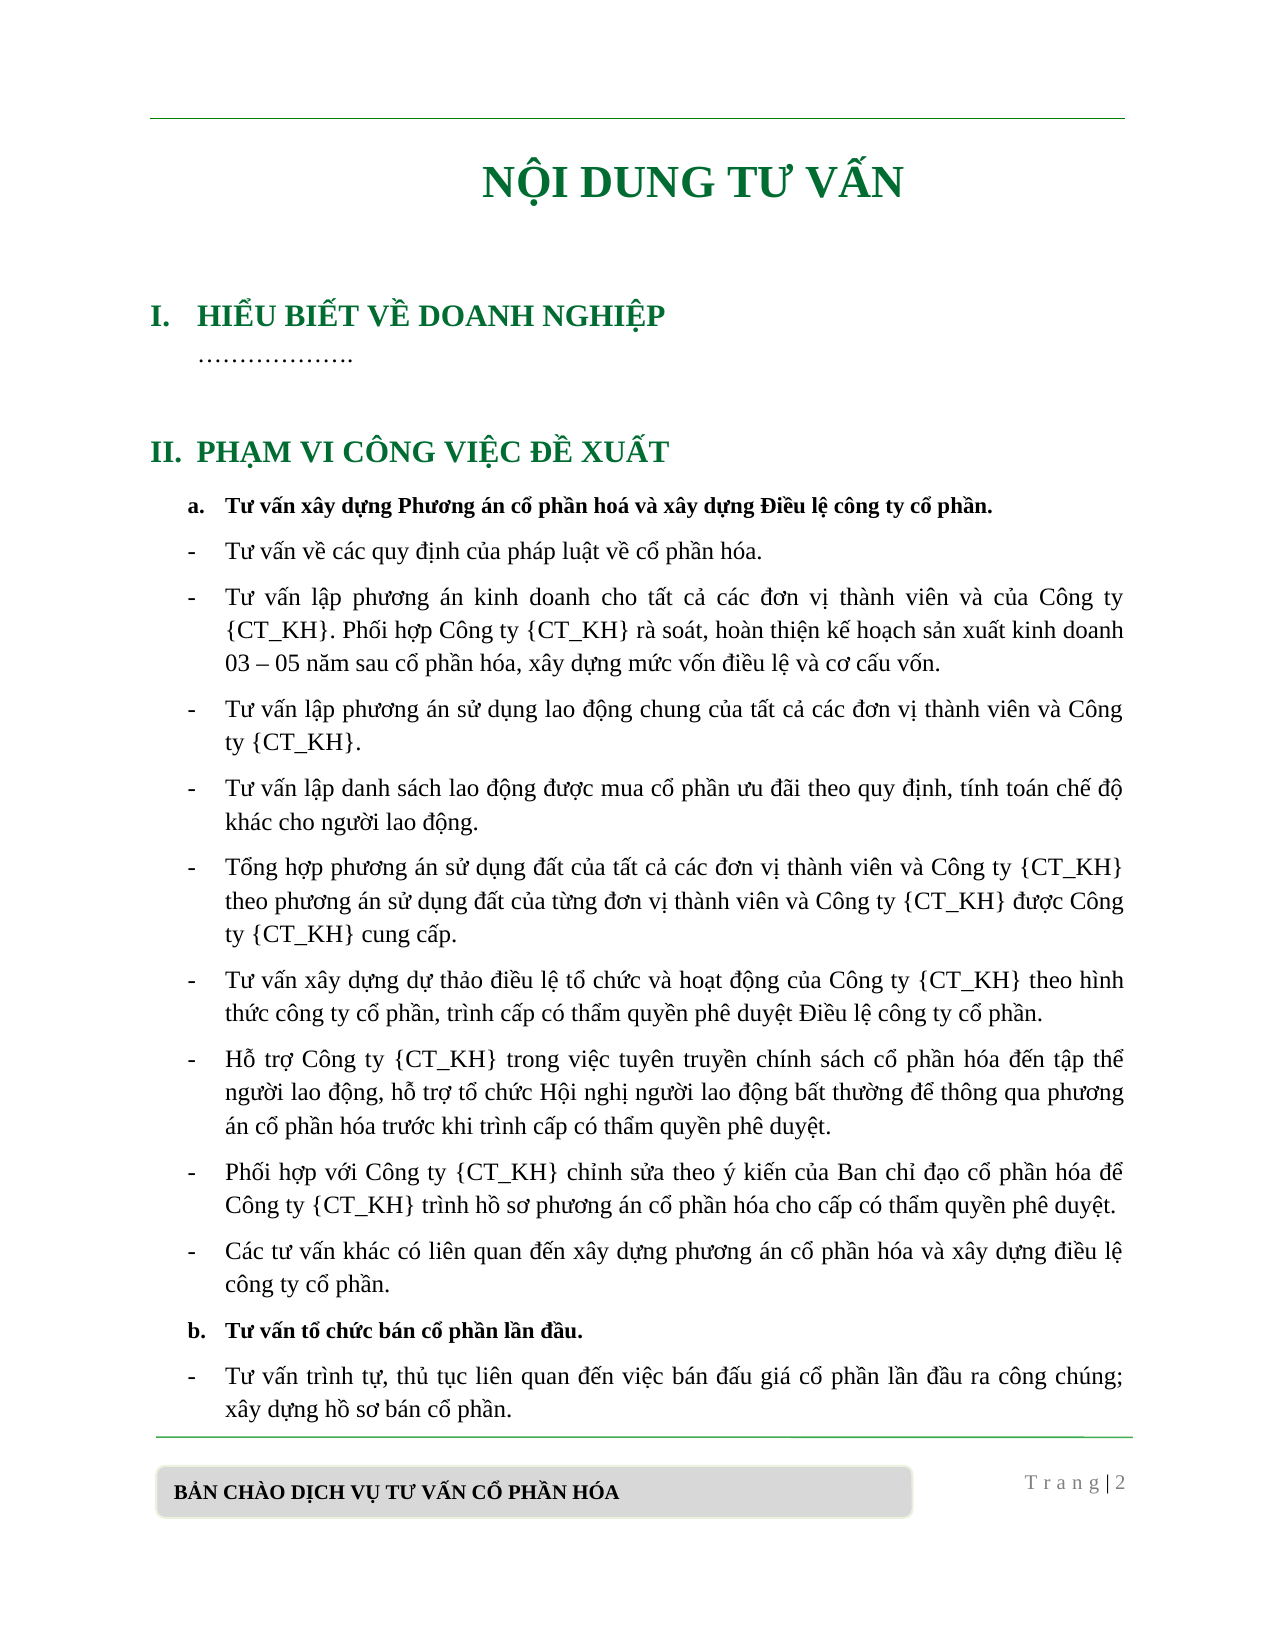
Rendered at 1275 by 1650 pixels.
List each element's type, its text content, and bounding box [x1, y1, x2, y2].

list Phối hợp với Công ty {CT_KH} chỉnh sửa theo ý kiến của Ban chỉ đạo cổ phần hóa để Công ty {CT_KH} trình hồ sơ phương án cổ phần hóa cho cấp có thẩm quyền phê duyệt. [187, 1153, 1125, 1220]
list Tư vấn xây dựng Phương án cổ phần hoá và xây dựng Điều lệ công ty cổ phần. [187, 487, 1125, 520]
list Các tư vấn khác có liên quan đến xây dựng phương án cổ phần hóa và xây dựng điều lệ công ty cổ phần. [187, 1232, 1125, 1299]
list Tư vấn trình tự, thủ tục liên quan đến việc bán đấu giá cổ phần lần đầu ra công chúng; xây dựng hồ sơ bán cổ phần. [187, 1357, 1125, 1424]
list Hỗ trợ Công ty {CT_KH} trong việc tuyên truyền chính sách cổ phần hóa đến tập thể người lao động, hỗ trợ tổ chức Hội nghị người lao động bất thường để thông qua phương án cổ phần hóa trước khi trình cấp có thẩm quyền phê duyệt. [187, 1041, 1125, 1141]
list PHẠM VI CÔNG VIỆC ĐỀ XUẤT [150, 433, 1125, 469]
list Tư vấn về các quy định của pháp luật về cổ phần hóa. [187, 532, 1125, 566]
list NỘI DUNG TƯ VẤN [262, 154, 1125, 207]
list Tổng hợp phương án sử dụng đất của tất cả các đơn vị thành viên và Công ty {CT_KH} theo phương án sử dụng đất của từng đơn vị thành viên và Công ty {CT_KH} được Công ty {CT_KH} cung cấp. [187, 849, 1125, 949]
list HIỂU BIẾT VỀ DOANH NGHIỆP [150, 298, 1144, 334]
list ………………. [197, 339, 1125, 368]
list Tư vấn xây dựng dự thảo điều lệ tổ chức và hoạt động của Công ty {CT_KH} theo hình thức công ty cổ phần, trình cấp có thẩm quyền phê duyệt Điều lệ công ty cổ phần. [187, 962, 1125, 1028]
list Tư vấn lập phương án kinh doanh cho tất cả các đơn vị thành viên và của Công ty {CT_KH}. Phối hợp Công ty {CT_KH} rà soát, hoàn thiện kế hoạch sản xuất kinh doanh 03 – 05 năm sau cổ phần hóa, xây dựng mức vốn điều lệ và cơ cấu vốn. [187, 578, 1125, 678]
list Tư vấn lập danh sách lao động được mua cổ phần ưu đãi theo quy định, tính toán chế độ khác cho người lao động. [187, 770, 1125, 837]
list Tư vấn tổ chức bán cổ phần lần đầu. [187, 1312, 1125, 1345]
list Tư vấn lập phương án sử dụng lao động chung của tất cả các đơn vị thành viên và Công ty {CT_KH}. [187, 691, 1125, 757]
